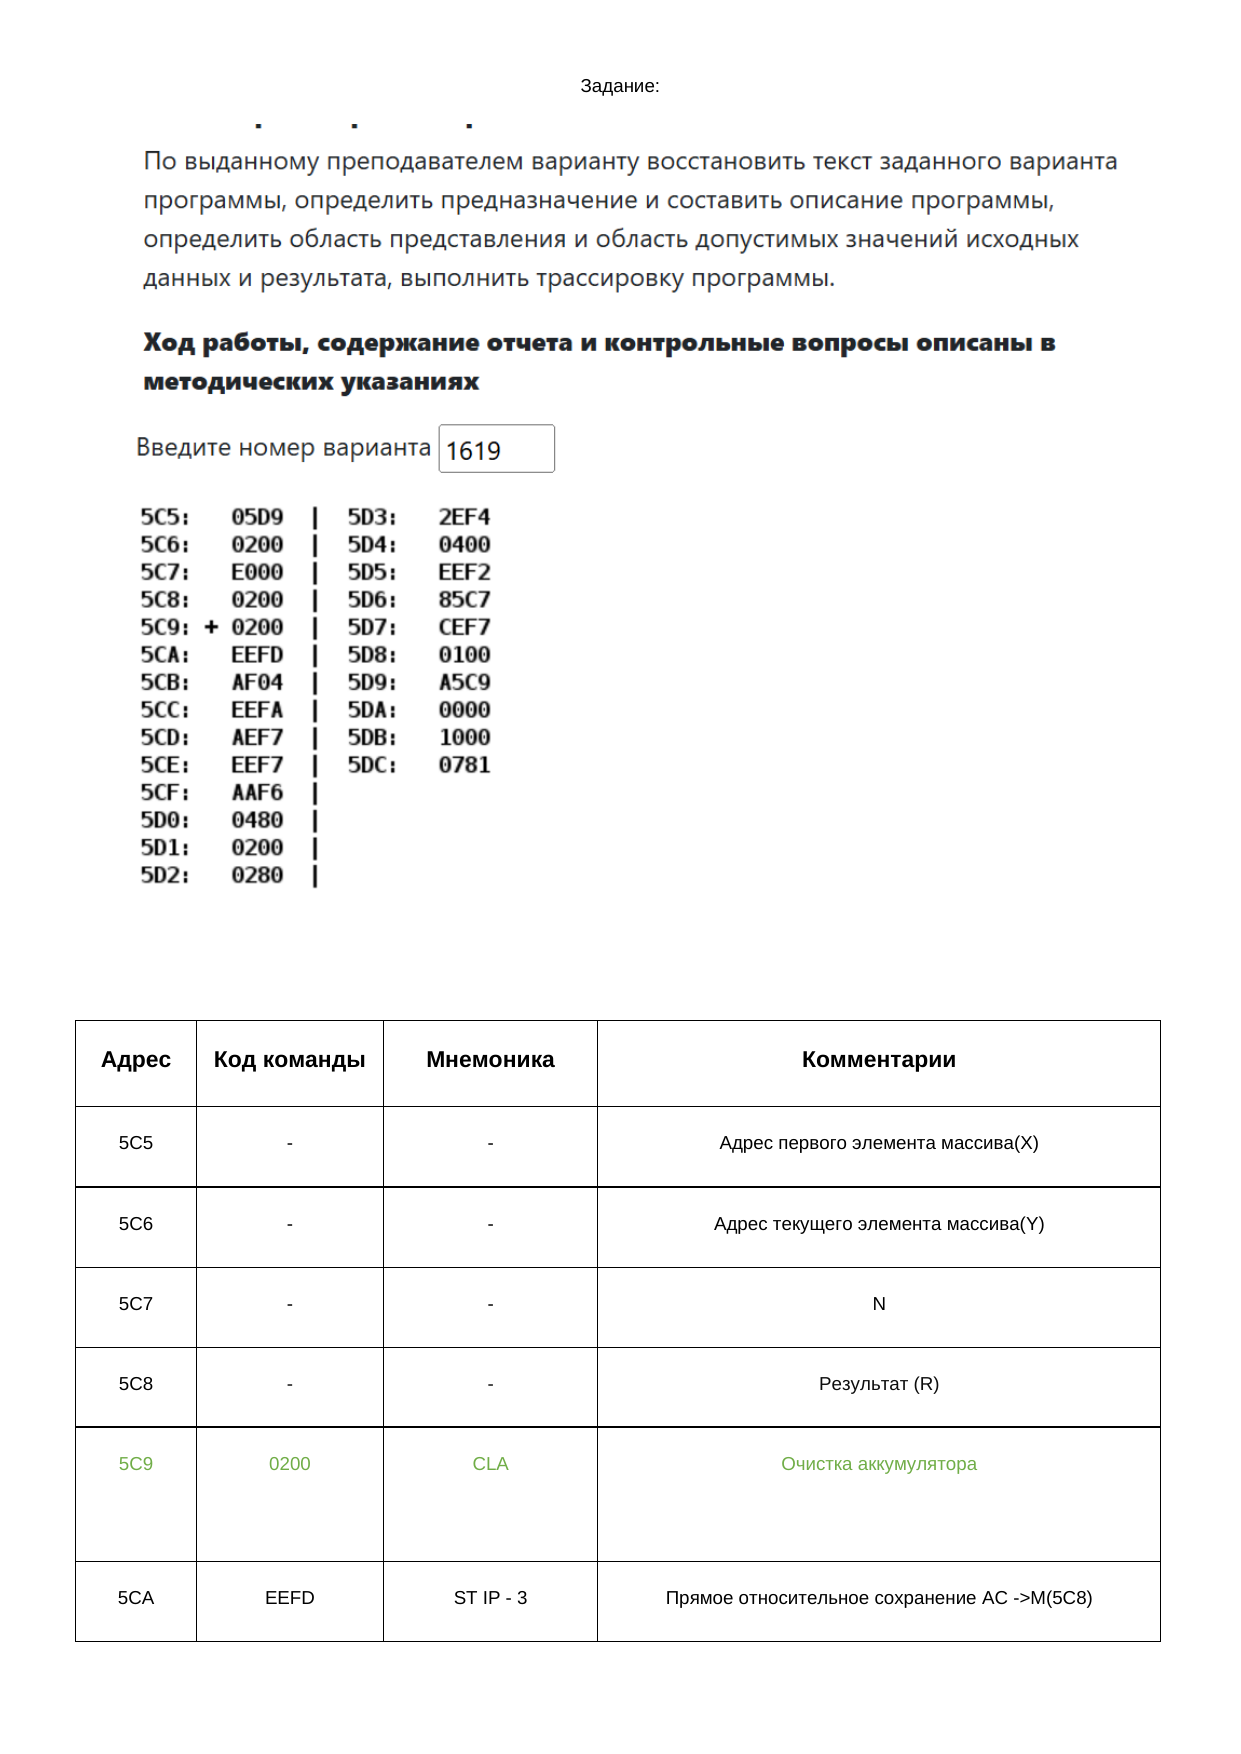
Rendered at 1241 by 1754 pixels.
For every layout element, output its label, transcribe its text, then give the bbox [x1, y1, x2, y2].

table_header Адрес [76, 1021, 196, 1106]
table_cell - [197, 1348, 383, 1426]
table_cell 0200 [197, 1428, 383, 1561]
table_cell 5С6 [76, 1188, 196, 1267]
table_header Мнемоника [384, 1021, 597, 1106]
table_cell Прямое относительное сохранение AC ->M(5C8) [598, 1562, 1160, 1641]
table_cell - [197, 1268, 383, 1347]
table_cell - [384, 1268, 597, 1347]
table_cell N [598, 1268, 1160, 1347]
table_cell 5С7 [76, 1268, 196, 1347]
table_cell Адрес текущего элемента массива(Y) [598, 1188, 1160, 1267]
table_cell EEFD [197, 1562, 383, 1641]
table_cell - [197, 1107, 383, 1186]
table_cell CLA [384, 1428, 597, 1561]
table_cell Результат (R) [598, 1348, 1160, 1426]
table_header Код команды [197, 1021, 383, 1106]
table_cell - [384, 1188, 597, 1267]
table_cell Адрес первого элемента массива(X) [598, 1107, 1160, 1186]
table_cell - [197, 1188, 383, 1267]
table_cell 5С5 [76, 1107, 196, 1186]
text Задание: [75, 75, 1165, 97]
table_cell 5С9 [76, 1428, 196, 1561]
table_header Комментарии [598, 1021, 1160, 1106]
table_cell 5С8 [76, 1348, 196, 1426]
table_cell - [384, 1107, 597, 1186]
table_cell ST IP - 3 [384, 1562, 597, 1641]
table_cell 5СA [76, 1562, 196, 1641]
picture [75, 124, 1166, 892]
table_cell - [384, 1348, 597, 1426]
table_cell Очистка аккумулятора [598, 1428, 1160, 1561]
